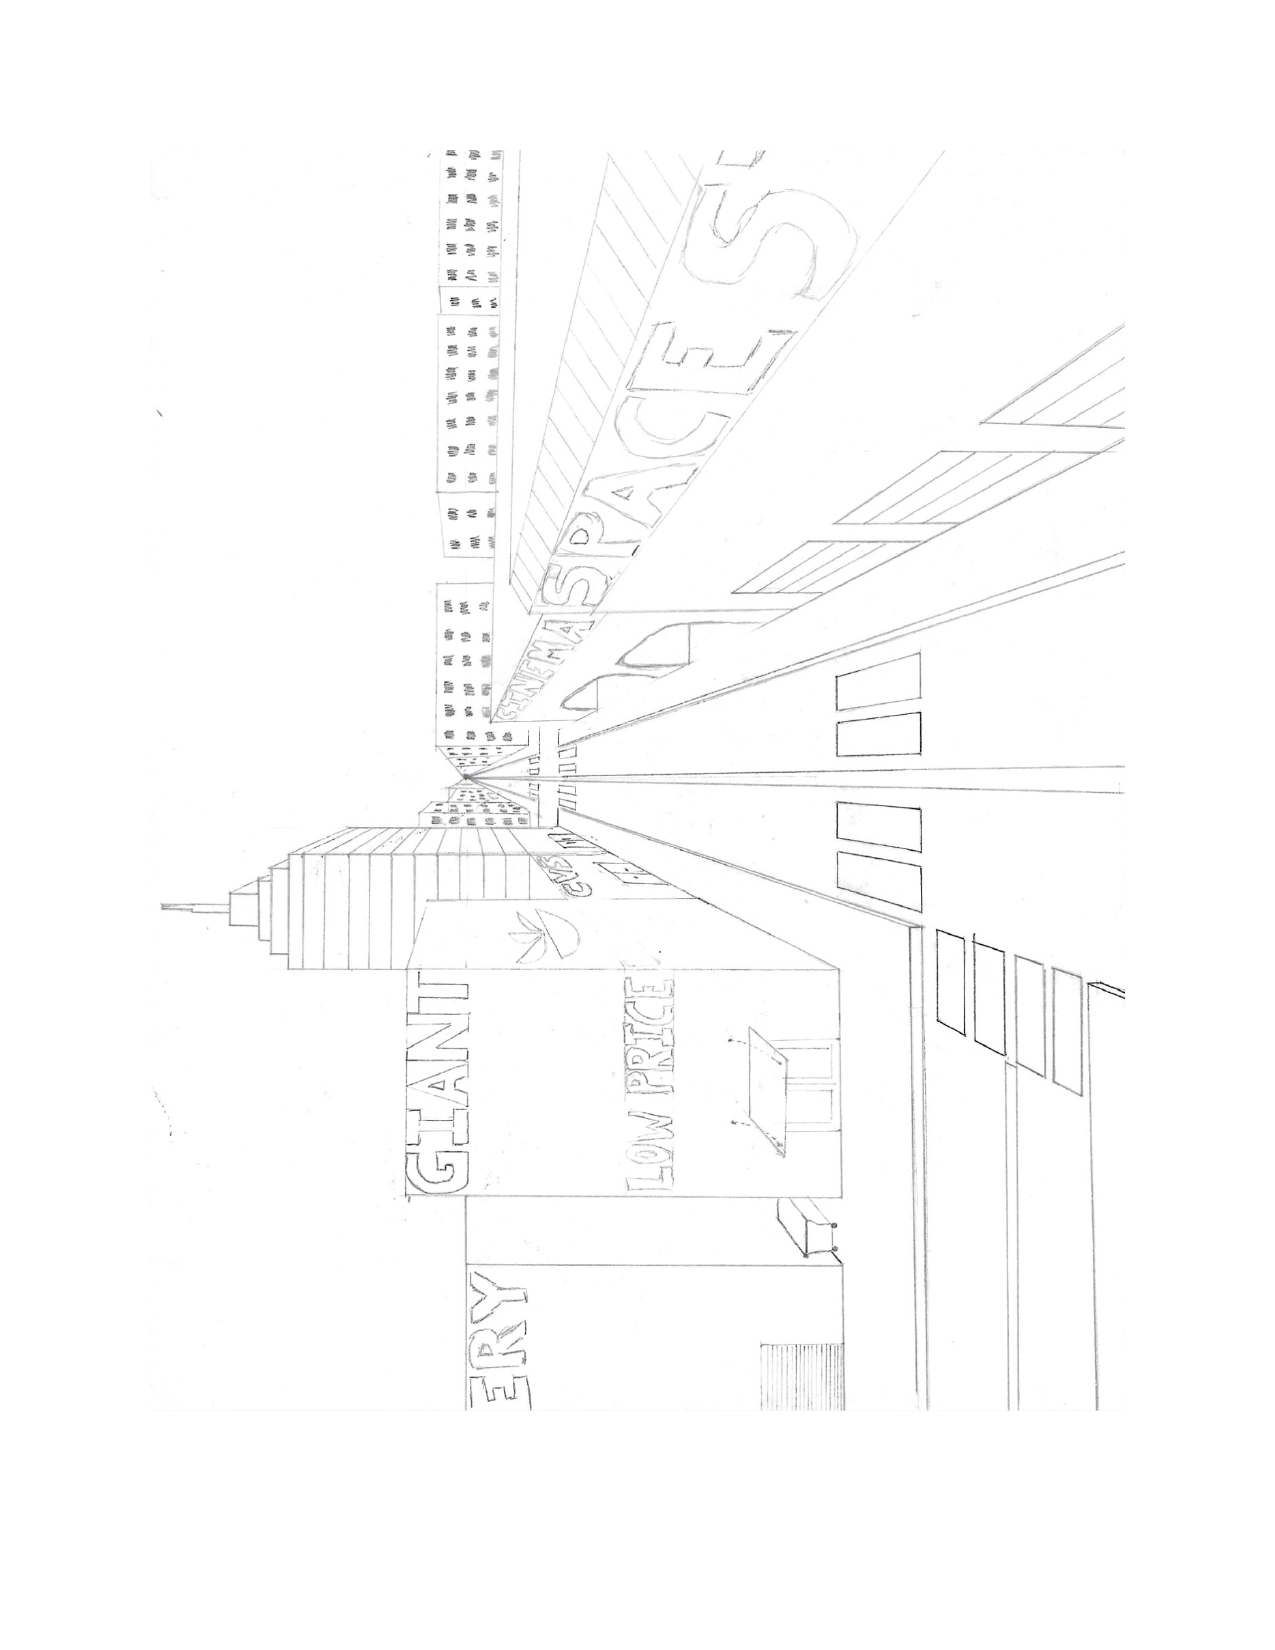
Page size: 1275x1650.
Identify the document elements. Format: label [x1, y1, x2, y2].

picture [150, 150, 1125, 1411]
